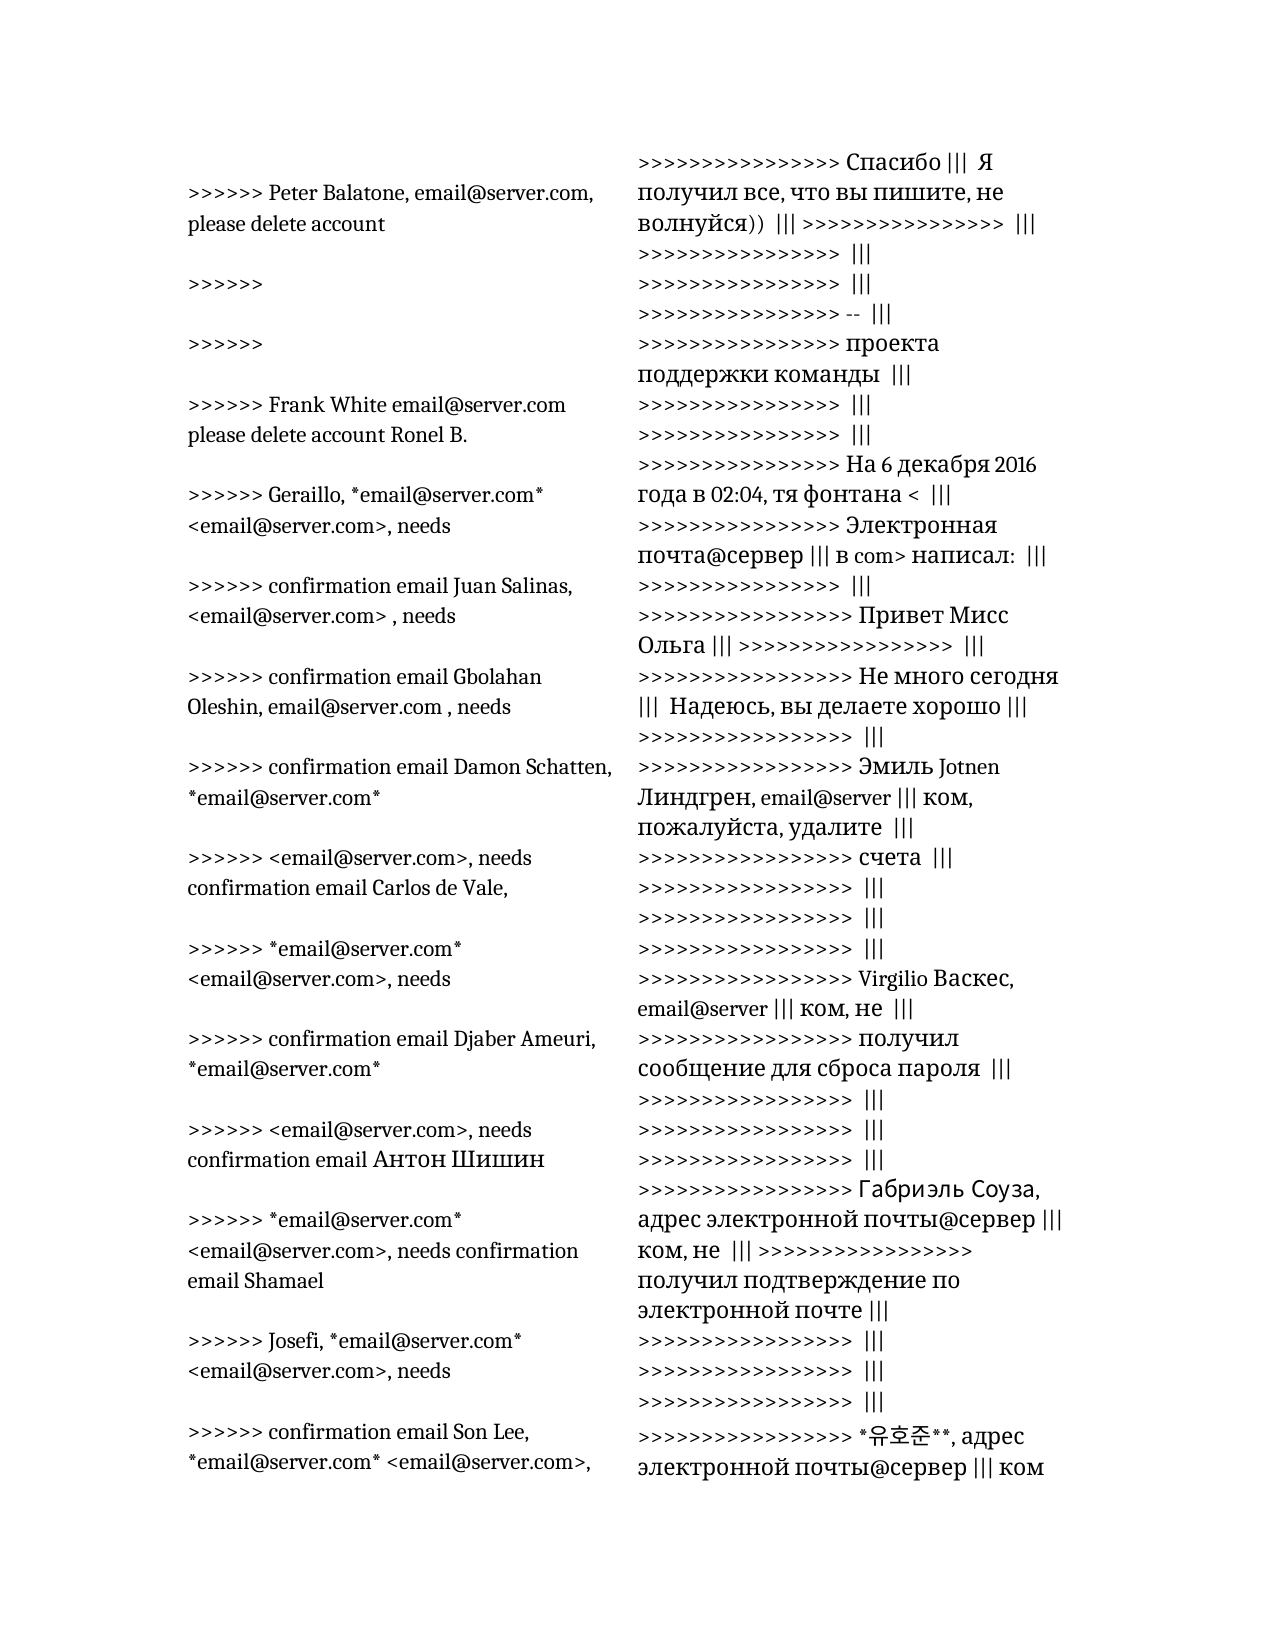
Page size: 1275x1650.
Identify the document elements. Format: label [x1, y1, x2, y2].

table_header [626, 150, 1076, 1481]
table_header [176, 150, 626, 1481]
